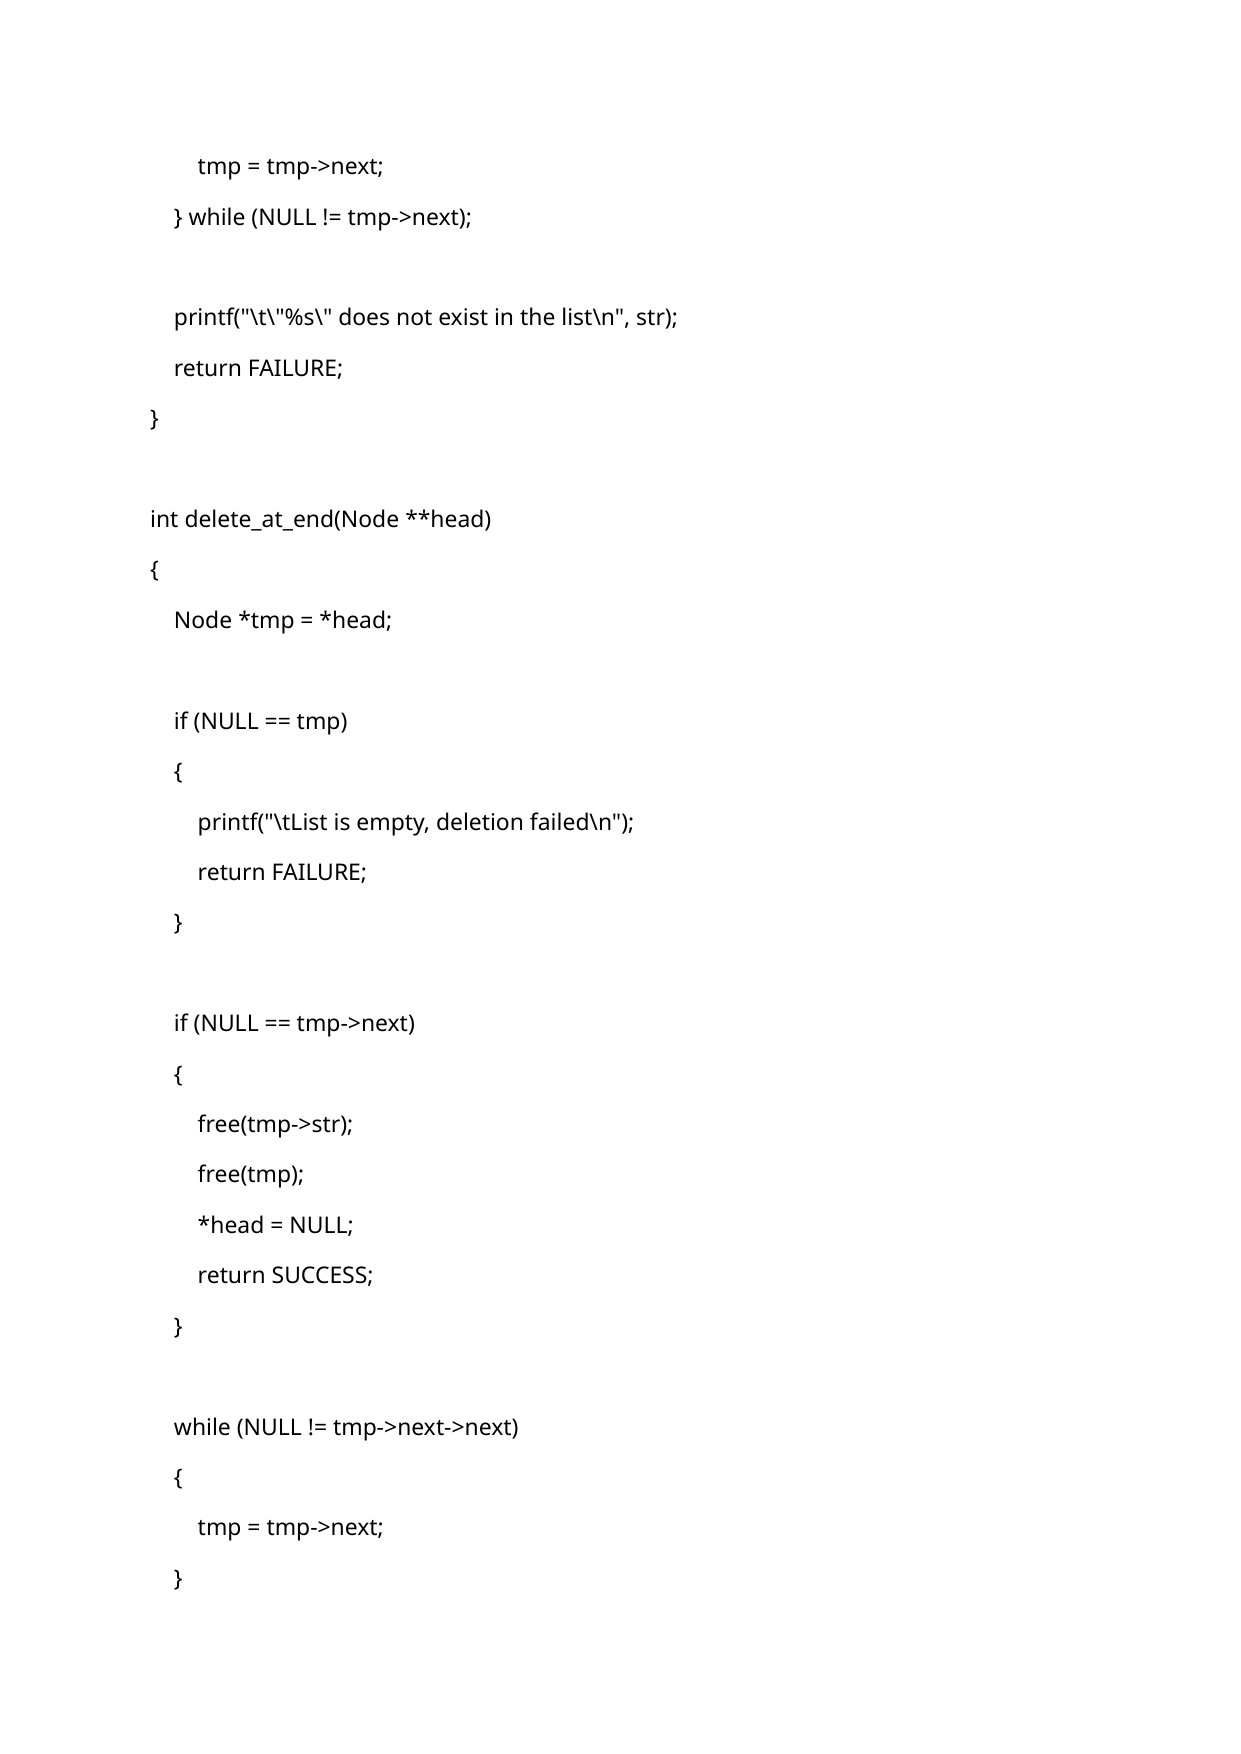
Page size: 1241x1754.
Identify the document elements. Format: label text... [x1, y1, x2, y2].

text { [150, 755, 1090, 786]
text { [150, 1057, 1090, 1089]
text if (NULL == tmp) [150, 704, 1090, 736]
text printf("\t\"%s\" does not exist in the list\n", str); [150, 301, 1090, 332]
text Node *tmp = *head; [150, 604, 1090, 635]
text } [150, 1309, 1090, 1341]
text } [150, 906, 1090, 937]
text free(tmp->str); [150, 1108, 1090, 1139]
text return FAILURE; [150, 352, 1090, 383]
text return FAILURE; [150, 856, 1090, 887]
text } [150, 402, 1090, 433]
text int delete_at_end(Node **head) [150, 503, 1090, 534]
text tmp = tmp->next; [150, 150, 1090, 181]
text { [150, 1461, 1090, 1492]
text printf("\tList is empty, deletion failed\n"); [150, 805, 1090, 837]
text free(tmp); [150, 1158, 1090, 1189]
text if (NULL == tmp->next) [150, 1007, 1090, 1038]
text } while (NULL != tmp->next); [150, 200, 1090, 232]
text } [150, 1562, 1090, 1593]
text tmp = tmp->next; [150, 1511, 1090, 1542]
text return SUCCESS; [150, 1259, 1090, 1290]
text { [150, 553, 1090, 584]
text *head = NULL; [150, 1209, 1090, 1240]
text while (NULL != tmp->next->next) [150, 1410, 1090, 1442]
